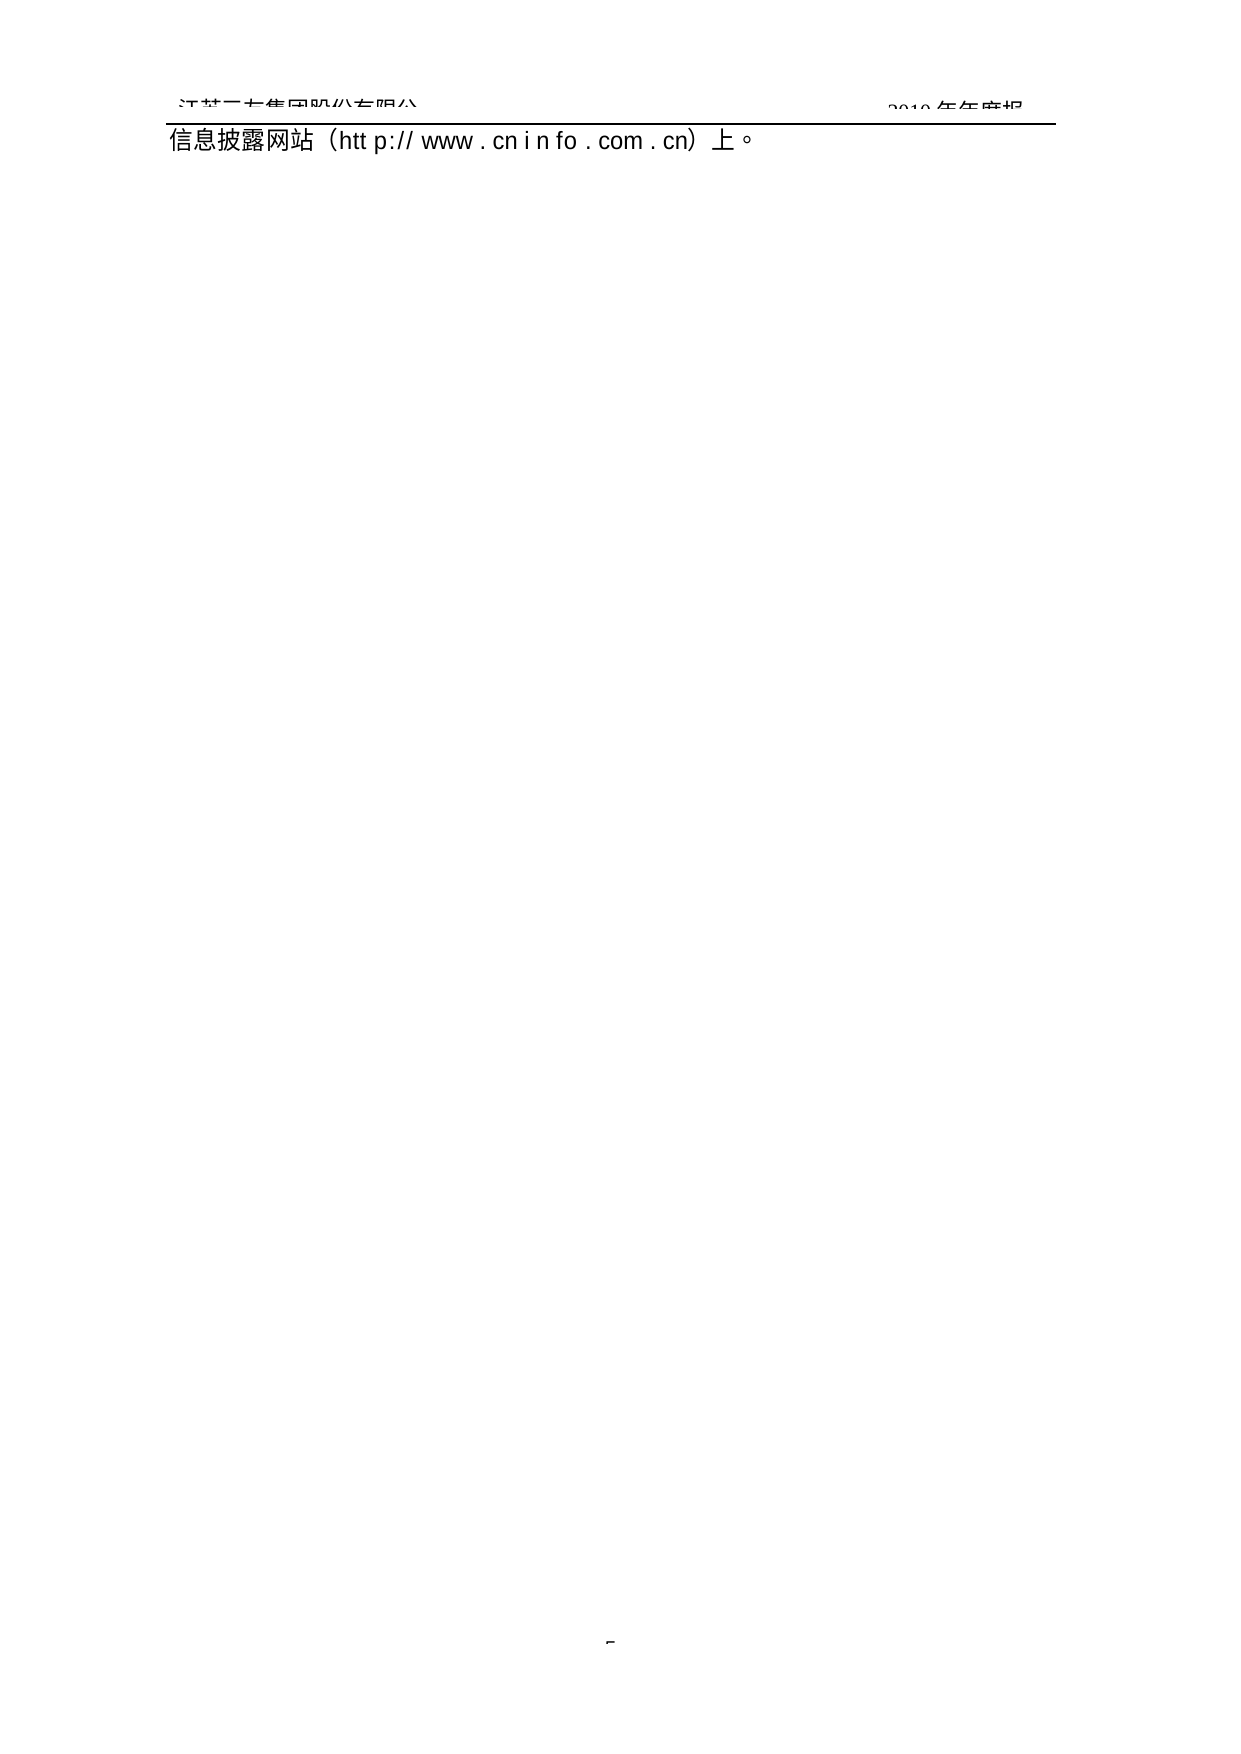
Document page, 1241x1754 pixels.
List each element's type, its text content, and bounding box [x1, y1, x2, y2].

text 信息披露网站（htt p:// www . cn i n fo . com . cn）上。 [169, 123, 1055, 157]
